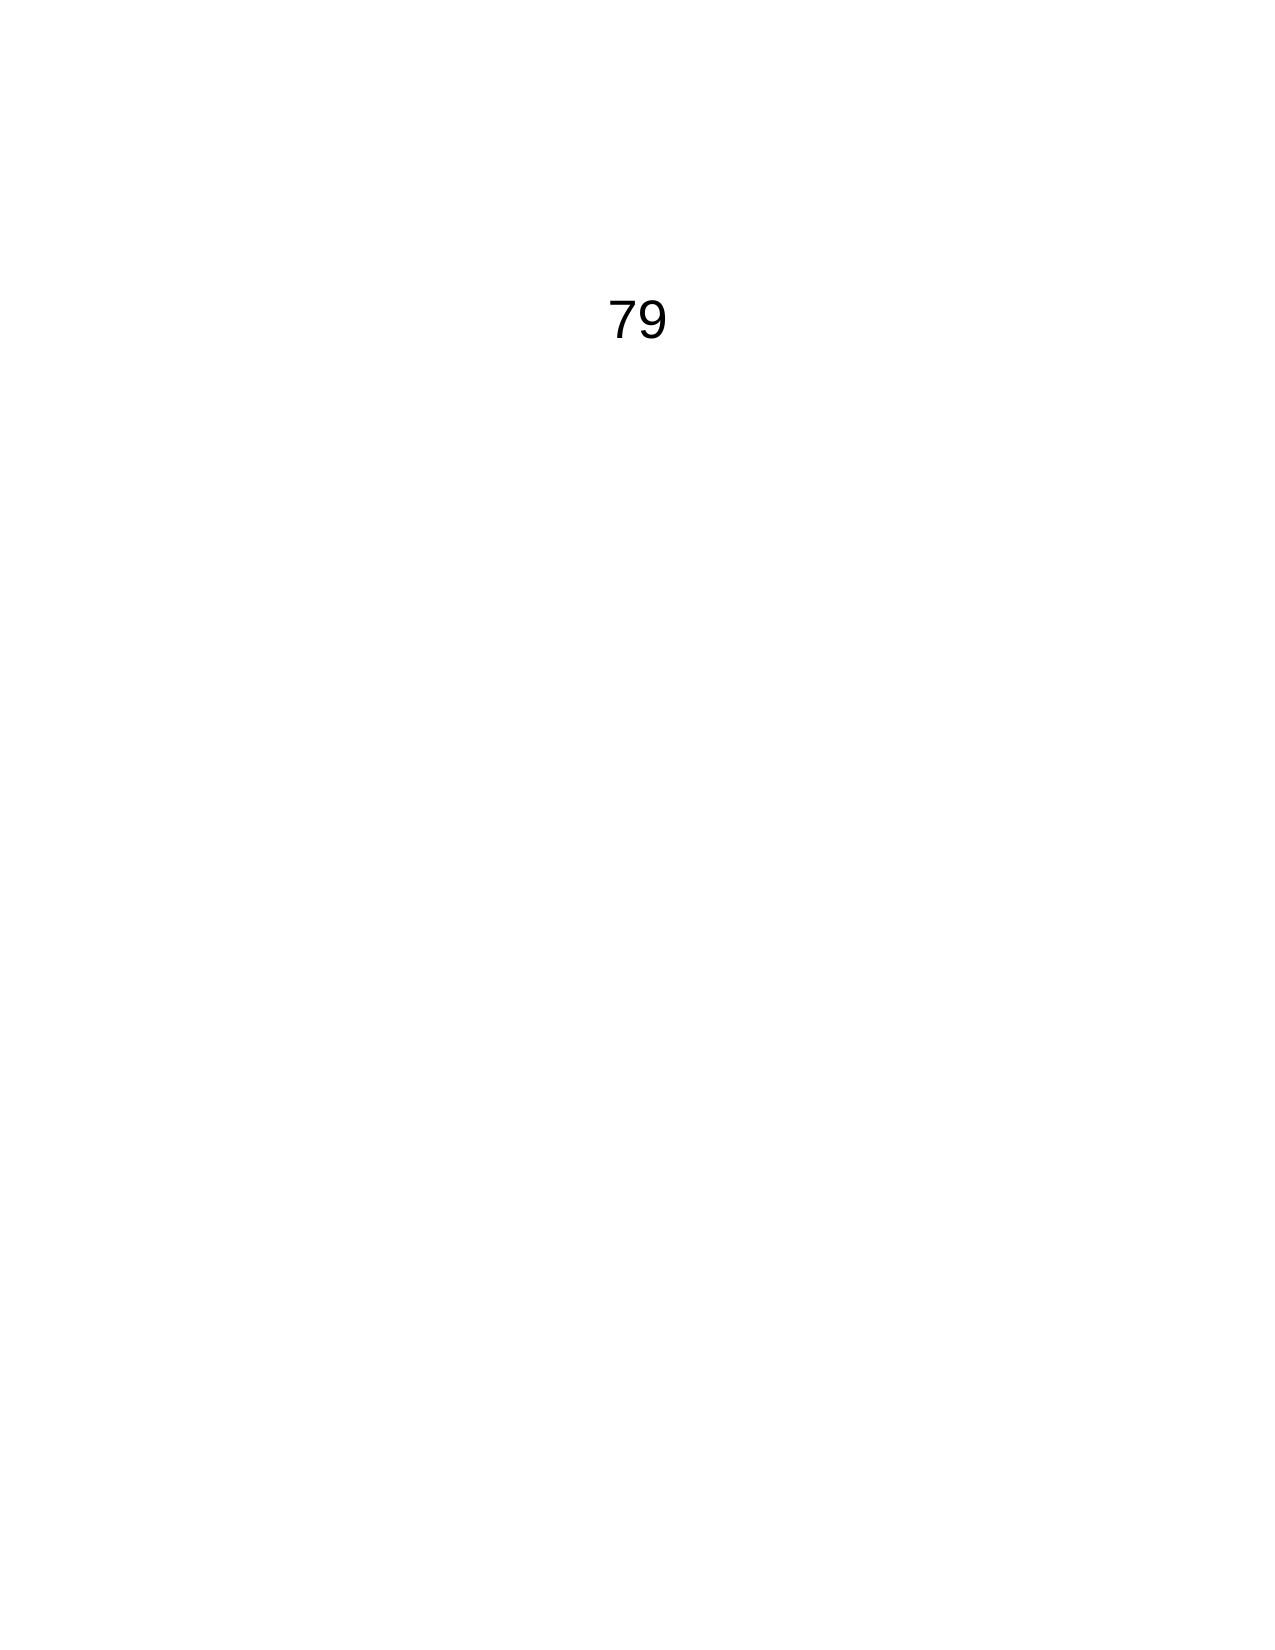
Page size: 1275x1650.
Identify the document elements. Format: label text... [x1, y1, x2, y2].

text 79 [150, 288, 1125, 350]
